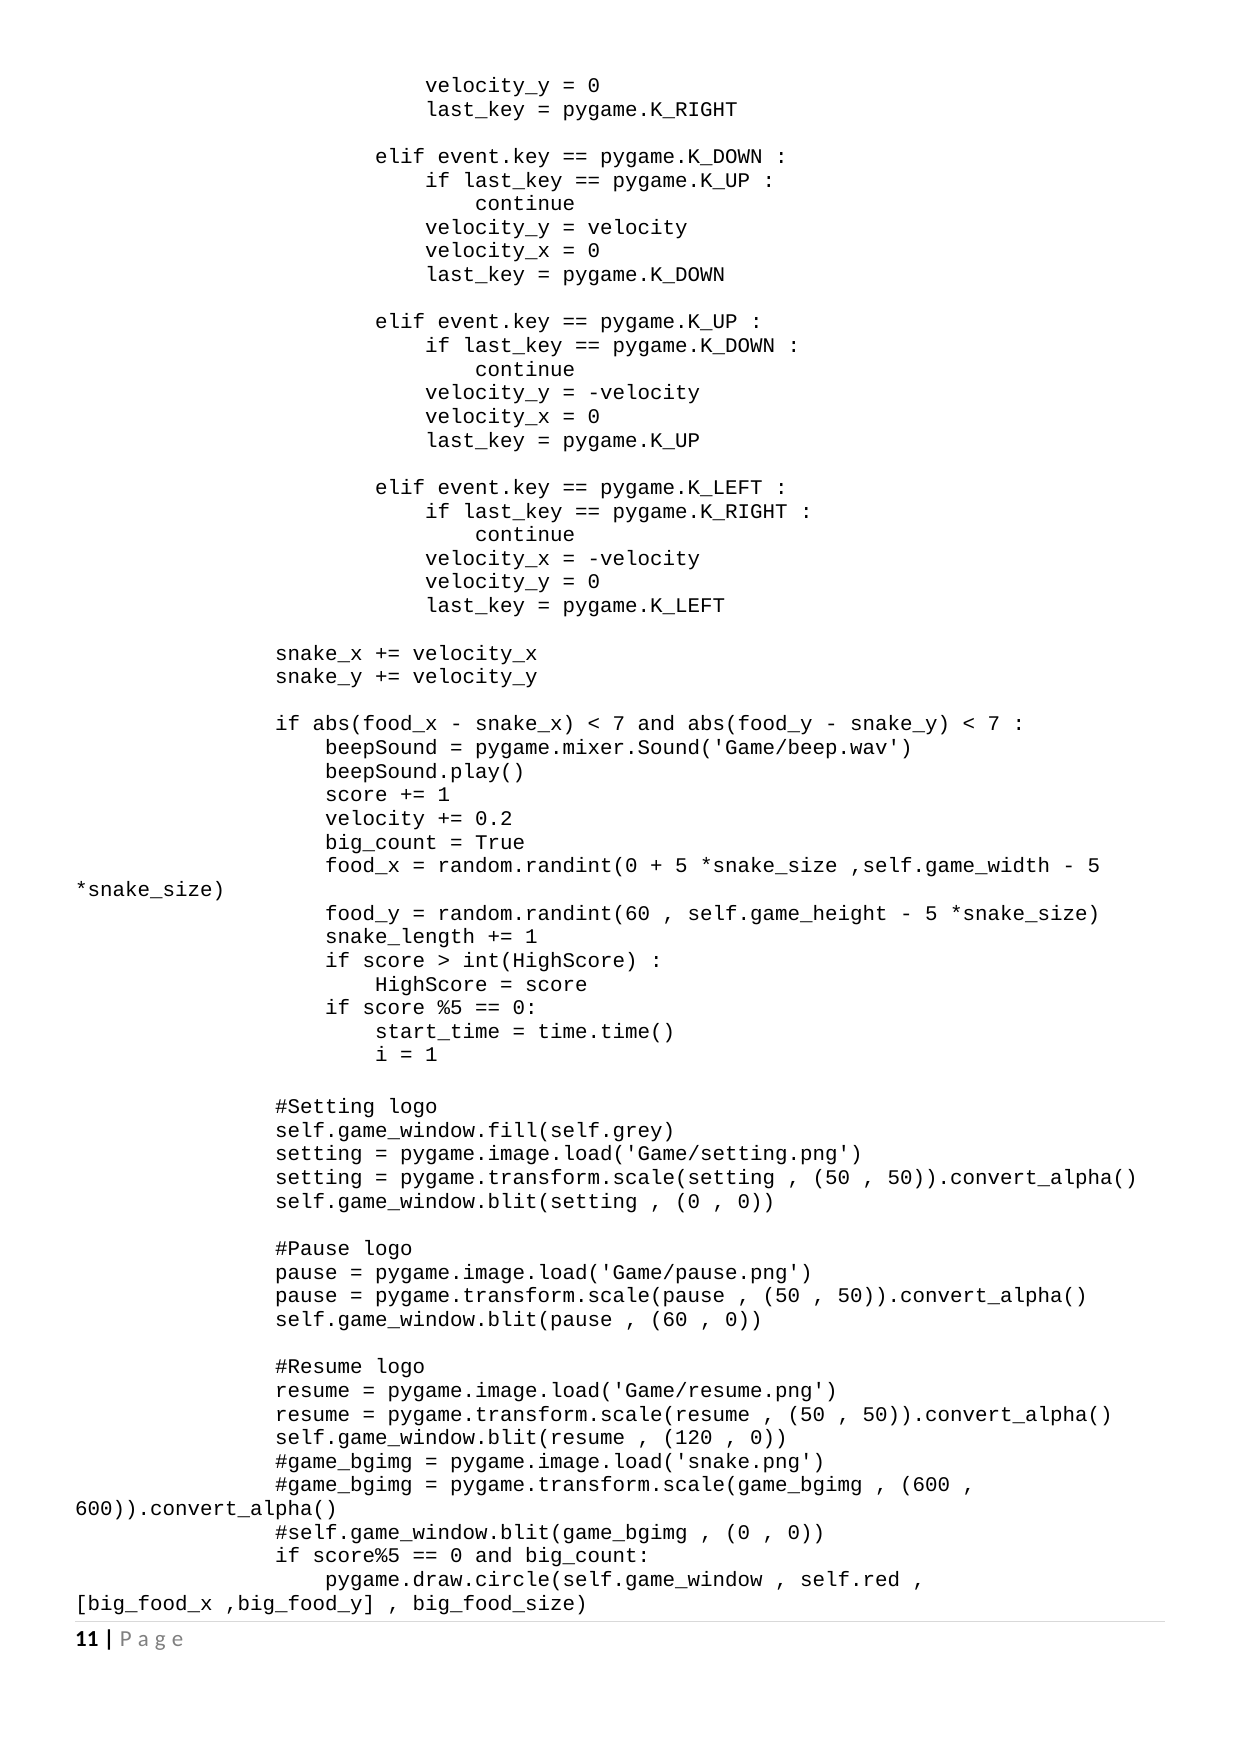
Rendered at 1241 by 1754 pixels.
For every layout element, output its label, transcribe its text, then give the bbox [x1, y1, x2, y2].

text resume = pygame.image.load('Game/resume.png') [75, 1380, 1165, 1403]
text big_count = True [75, 832, 1165, 855]
text last_key = pygame.K_RIGHT [75, 99, 1165, 122]
text if score%5 == 0 and big_count: [75, 1545, 1165, 1569]
text last_key = pygame.K_DOWN [75, 264, 1165, 288]
text if score %5 == 0: [75, 997, 1165, 1021]
text setting = pygame.image.load('Game/setting.png') [75, 1143, 1165, 1167]
text if score > int(HighScore) : [75, 950, 1165, 973]
text HighScore = score [75, 973, 1165, 997]
text velocity_x = -velocity [75, 548, 1165, 572]
text velocity_x = 0 [75, 241, 1165, 264]
text #Setting logo [75, 1096, 1165, 1120]
text elif event.key == pygame.K_UP : [75, 311, 1165, 335]
text beepSound = pygame.mixer.Sound('Game/beep.wav') [75, 737, 1165, 761]
text i = 1 [75, 1044, 1165, 1068]
text snake_x += velocity_x [75, 642, 1165, 666]
text velocity += 0.2 [75, 808, 1165, 832]
text if last_key == pygame.K_DOWN : [75, 335, 1165, 359]
text pygame.draw.circle(self.game_window , self.red , [big_food_x ,big_food_y] , big_food_size) [75, 1569, 1165, 1616]
text score += 1 [75, 784, 1165, 808]
text resume = pygame.transform.scale(resume , (50 , 50)).convert_alpha() [75, 1403, 1165, 1427]
text self.game_window.fill(self.grey) [75, 1120, 1165, 1143]
text snake_length += 1 [75, 926, 1165, 950]
text continue [75, 524, 1165, 548]
text self.game_window.blit(resume , (120 , 0)) [75, 1427, 1165, 1451]
text if last_key == pygame.K_UP : [75, 169, 1165, 193]
text last_key = pygame.K_UP [75, 430, 1165, 453]
text velocity_y = -velocity [75, 382, 1165, 406]
text velocity_x = 0 [75, 406, 1165, 430]
text food_y = random.randint(60 , self.game_height - 5 *snake_size) [75, 903, 1165, 926]
text setting = pygame.transform.scale(setting , (50 , 50)).convert_alpha() [75, 1167, 1165, 1191]
text food_x = random.randint(0 + 5 *snake_size ,self.game_width - 5 *snake_size) [75, 855, 1165, 903]
text elif event.key == pygame.K_DOWN : [75, 146, 1165, 169]
text velocity_y = 0 [75, 572, 1165, 595]
text continue [75, 359, 1165, 382]
text if abs(food_x - snake_x) < 7 and abs(food_y - snake_y) < 7 : [75, 713, 1165, 737]
text velocity_y = velocity [75, 217, 1165, 241]
text #Resume logo [75, 1356, 1165, 1380]
text #self.game_window.blit(game_bgimg , (0 , 0)) [75, 1522, 1165, 1545]
text snake_y += velocity_y [75, 666, 1165, 690]
text elif event.key == pygame.K_LEFT : [75, 477, 1165, 501]
text last_key = pygame.K_LEFT [75, 595, 1165, 619]
text velocity_y = 0 [75, 75, 1165, 99]
text self.game_window.blit(setting , (0 , 0)) [75, 1191, 1165, 1214]
text continue [75, 193, 1165, 217]
text if last_key == pygame.K_RIGHT : [75, 501, 1165, 524]
text beepSound.play() [75, 761, 1165, 784]
text #game_bgimg = pygame.transform.scale(game_bgimg , (600 , 600)).convert_alpha() [75, 1474, 1165, 1522]
text start_time = time.time() [75, 1021, 1165, 1044]
text self.game_window.blit(pause , (60 , 0)) [75, 1309, 1165, 1333]
text pause = pygame.transform.scale(pause , (50 , 50)).convert_alpha() [75, 1285, 1165, 1309]
text pause = pygame.image.load('Game/pause.png') [75, 1262, 1165, 1285]
text #game_bgimg = pygame.image.load('snake.png') [75, 1451, 1165, 1474]
text #Pause logo [75, 1238, 1165, 1262]
